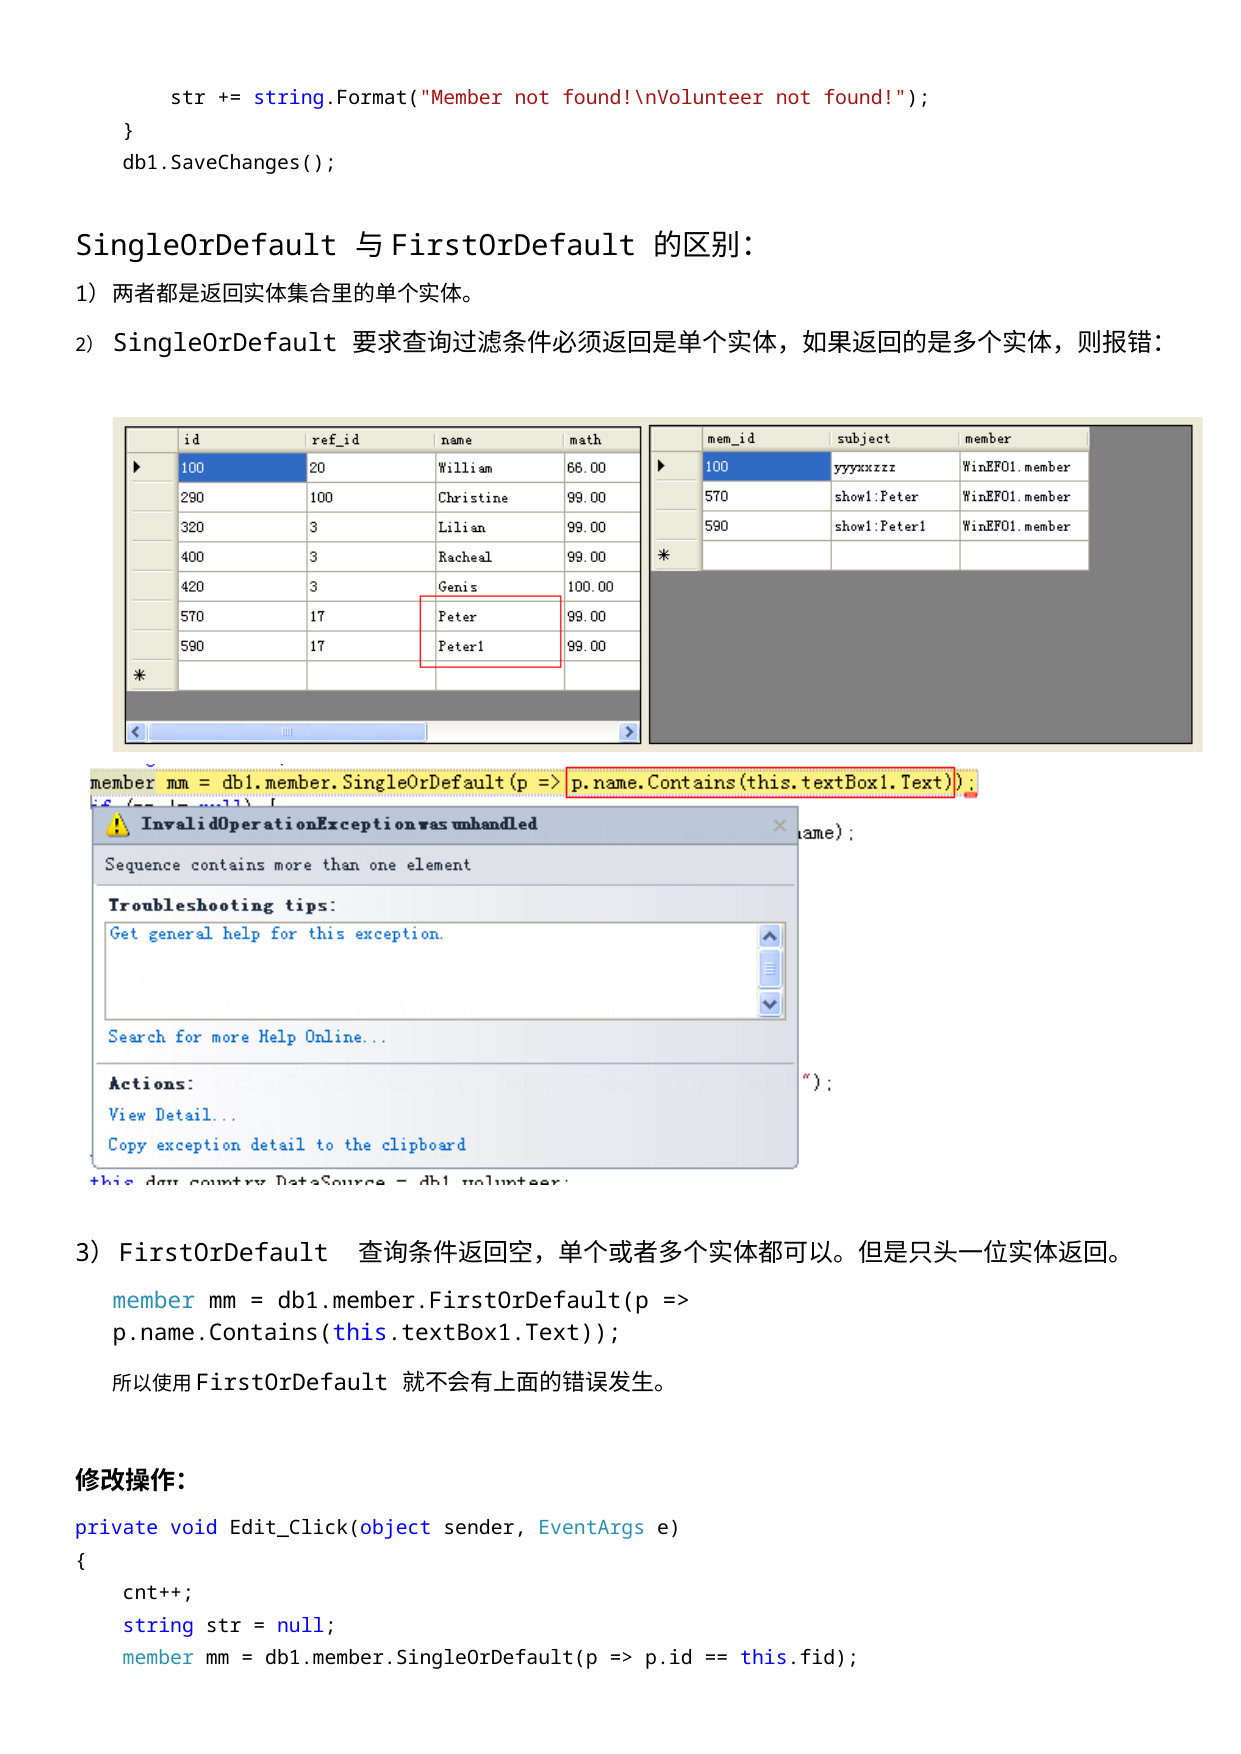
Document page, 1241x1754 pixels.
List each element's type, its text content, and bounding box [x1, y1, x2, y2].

text SingleOrDefault 与 FirstOrDefault 的区别： [75, 211, 1165, 276]
text } [75, 113, 1165, 146]
text 修改操作： [75, 1446, 1165, 1511]
text cnt++; [75, 1576, 1165, 1608]
text member mm = db1.member.SingleOrDefault(p => p.id == this.fid); [75, 1641, 1165, 1673]
text private void Edit_Click(object sender, EventArgs e) [75, 1511, 1165, 1543]
text str += string.Format("Member not found!\nVolunteer not found!"); [75, 81, 1165, 113]
picture [112, 417, 1203, 752]
list SingleOrDefault 要求查询过滤条件必须返回是单个实体，如果返回的是多个实体，则报错： [75, 308, 1165, 373]
list member mm = db1.member.FirstOrDefault(p => p.name.Contains(this.textBox1.Text)); [112, 1283, 1165, 1348]
list FirstOrDefault 查询条件返回空，单个或者多个实体都可以。但是只头一位实体返回。 [75, 1218, 1165, 1283]
text string str = null; [75, 1608, 1165, 1641]
list 所以使用FirstOrDefault 就不会有上面的错误发生。 [112, 1348, 1165, 1413]
list 两者都是返回实体集合里的单个实体。 [75, 276, 1165, 308]
text { [75, 1543, 1165, 1576]
text db1.SaveChanges(); [75, 146, 1165, 178]
picture [75, 764, 1007, 1185]
